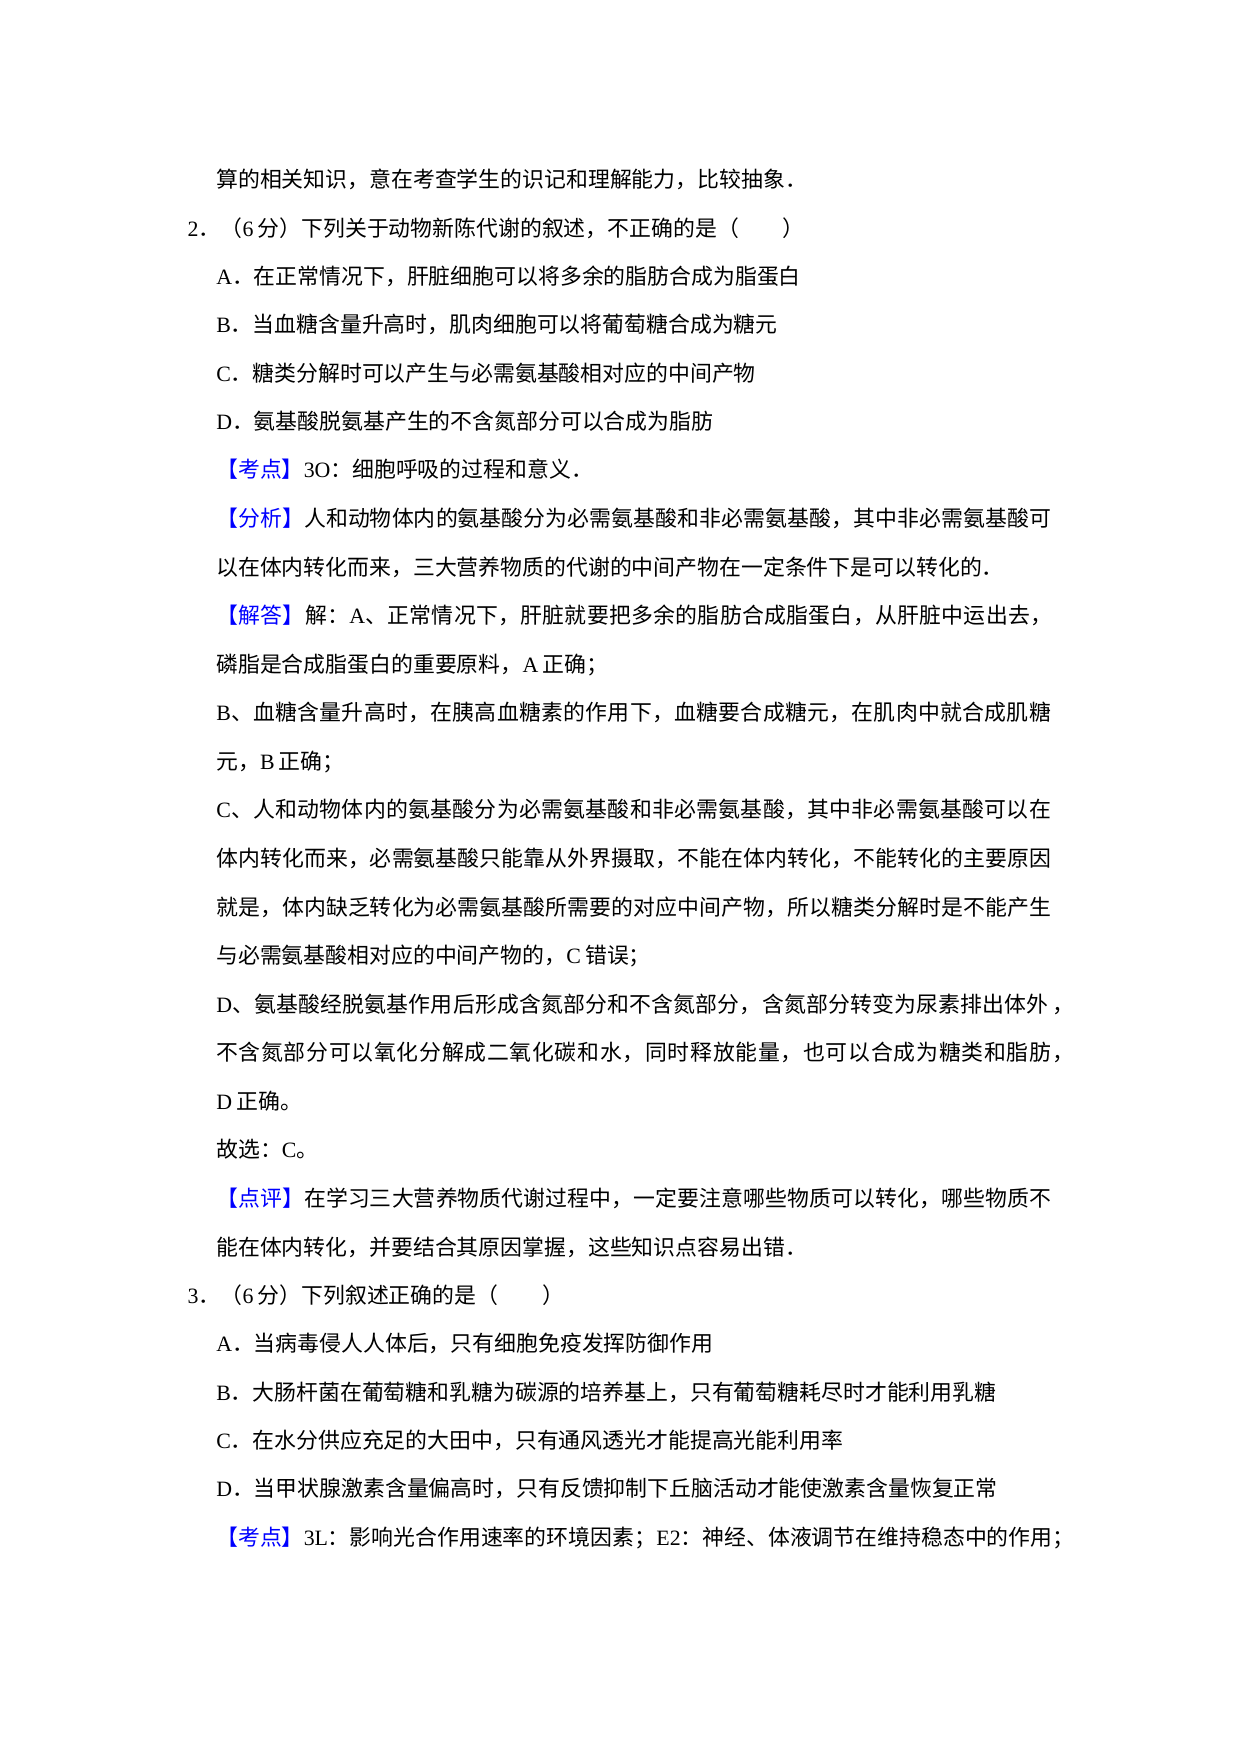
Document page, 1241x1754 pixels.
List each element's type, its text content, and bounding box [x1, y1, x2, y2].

text A．当病毒侵人人体后，只有细胞免疫发挥防御作用 [187, 1326, 1053, 1358]
text 【考点】3O：细胞呼吸的过程和意义．菁优网版权所有 [216, 452, 1053, 484]
text 故选：C。 [216, 1132, 1053, 1164]
text A．在正常情况下，肝脏细胞可以将多余的脂肪合成为脂蛋白 [187, 259, 1053, 291]
text C、人和动物体内的氨基酸分为必需氨基酸和非必需氨基酸，其中非必需氨基酸可以在体内转化而来，必需氨基酸只能靠从外界摄取，不能在体内转化，不能转化的主要原因就是，体内缺乏转化为必需氨基酸所需要的对应中间产物，所以糖类分解时是不能产生与必需氨基酸相对应的中间产物的，C错误； [216, 792, 1053, 970]
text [216, 1519, 1053, 1552]
text B、血糖含量升高时，在胰高血糖素的作用下，血糖要合成糖元，在肌肉中就合成肌糖元，B正确； [216, 694, 1053, 776]
text 【分析】人和动物体内的氨基酸分为必需氨基酸和非必需氨基酸，其中非必需氨基酸可以在体内转化而来，三大营养物质的代谢的中间产物在一定条件下是可以转化的． [216, 500, 1053, 582]
text B．当血糖含量升高时，肌肉细胞可以将葡萄糖合成为糖元 [187, 307, 1053, 339]
text D．当甲状腺激素含量偏高时，只有反馈抑制下丘脑活动才能使激素含量恢复正常 [187, 1471, 1053, 1503]
text C．在水分供应充足的大田中，只有通风透光才能提高光能利用率 [187, 1422, 1053, 1455]
text D、氨基酸经脱氨基作用后形成含氮部分和不含氮部分，含氮部分转变为尿素排出体外，不含氮部分可以氧化分解成二氧化碳和水，同时释放能量，也可以合成为糖类和脂肪，D正确。 [216, 986, 1053, 1116]
text D．氨基酸脱氨基产生的不含氮部分可以合成为脂肪 [187, 404, 1053, 436]
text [216, 162, 1053, 194]
text 2．（6分）下列关于动物新陈代谢的叙述，不正确的是（ ） [187, 210, 1053, 243]
text 3．（6分）下列叙述正确的是（ ） [187, 1277, 1053, 1310]
text 【解答】解：A、正常情况下，肝脏就要把多余的脂肪合成脂蛋白，从肝脏中运出去，磷脂是合成脂蛋白的重要原料，A正确； [216, 597, 1053, 679]
text C．糖类分解时可以产生与必需氨基酸相对应的中间产物 [187, 355, 1053, 388]
text B．大肠杆菌在葡萄糖和乳糖为碳源的培养基上，只有葡萄糖耗尽时才能利用乳糖 [187, 1374, 1053, 1407]
text 【点评】在学习三大营养物质代谢过程中，一定要注意哪些物质可以转化，哪些物质不能在体内转化，并要结合其原因掌握，这些知识点容易出错． [216, 1180, 1053, 1262]
